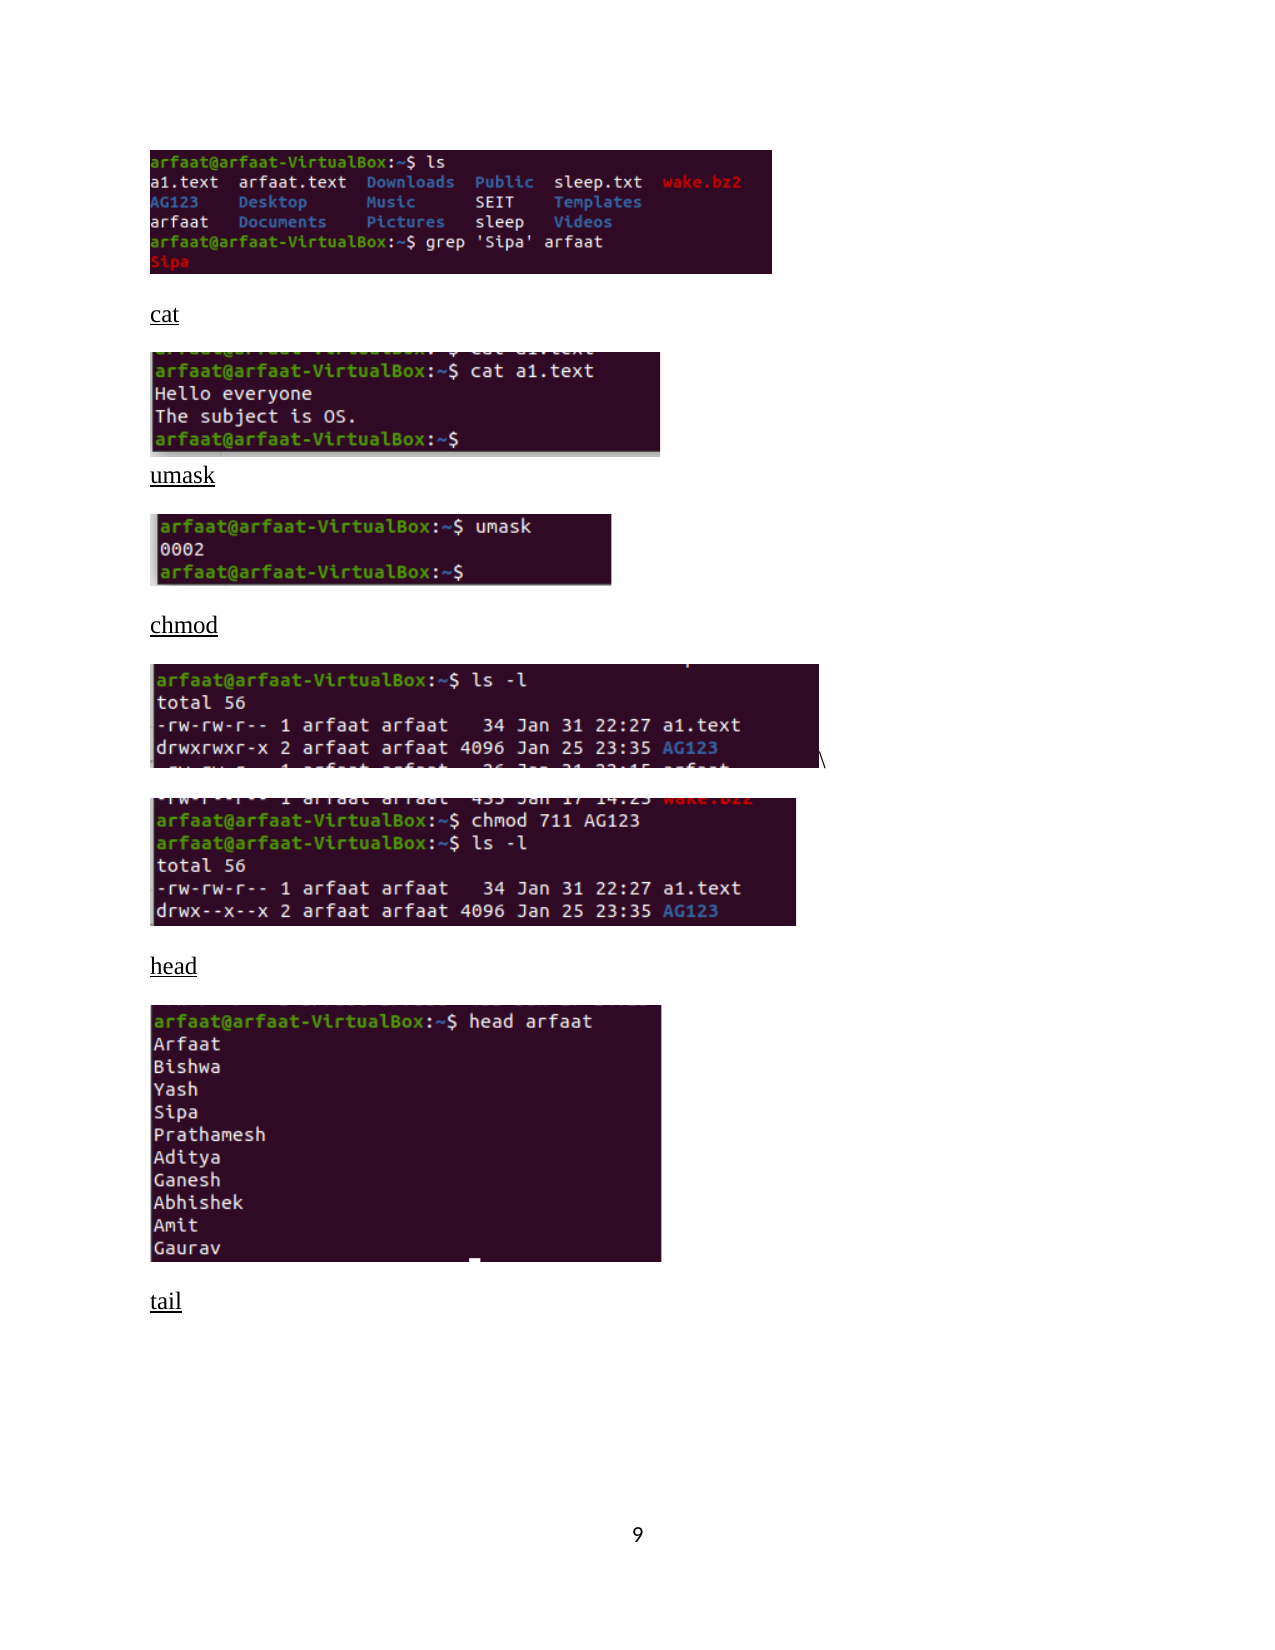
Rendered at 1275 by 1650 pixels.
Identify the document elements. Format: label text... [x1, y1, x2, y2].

picture [150, 514, 612, 586]
text umask [150, 460, 1125, 489]
picture [150, 798, 797, 926]
picture [150, 150, 772, 274]
text tail [150, 1286, 1125, 1315]
picture [150, 352, 661, 457]
text chmod [150, 610, 1125, 639]
text cat [150, 299, 1125, 327]
text head [150, 951, 1125, 980]
picture [150, 1005, 662, 1262]
picture [150, 664, 819, 768]
